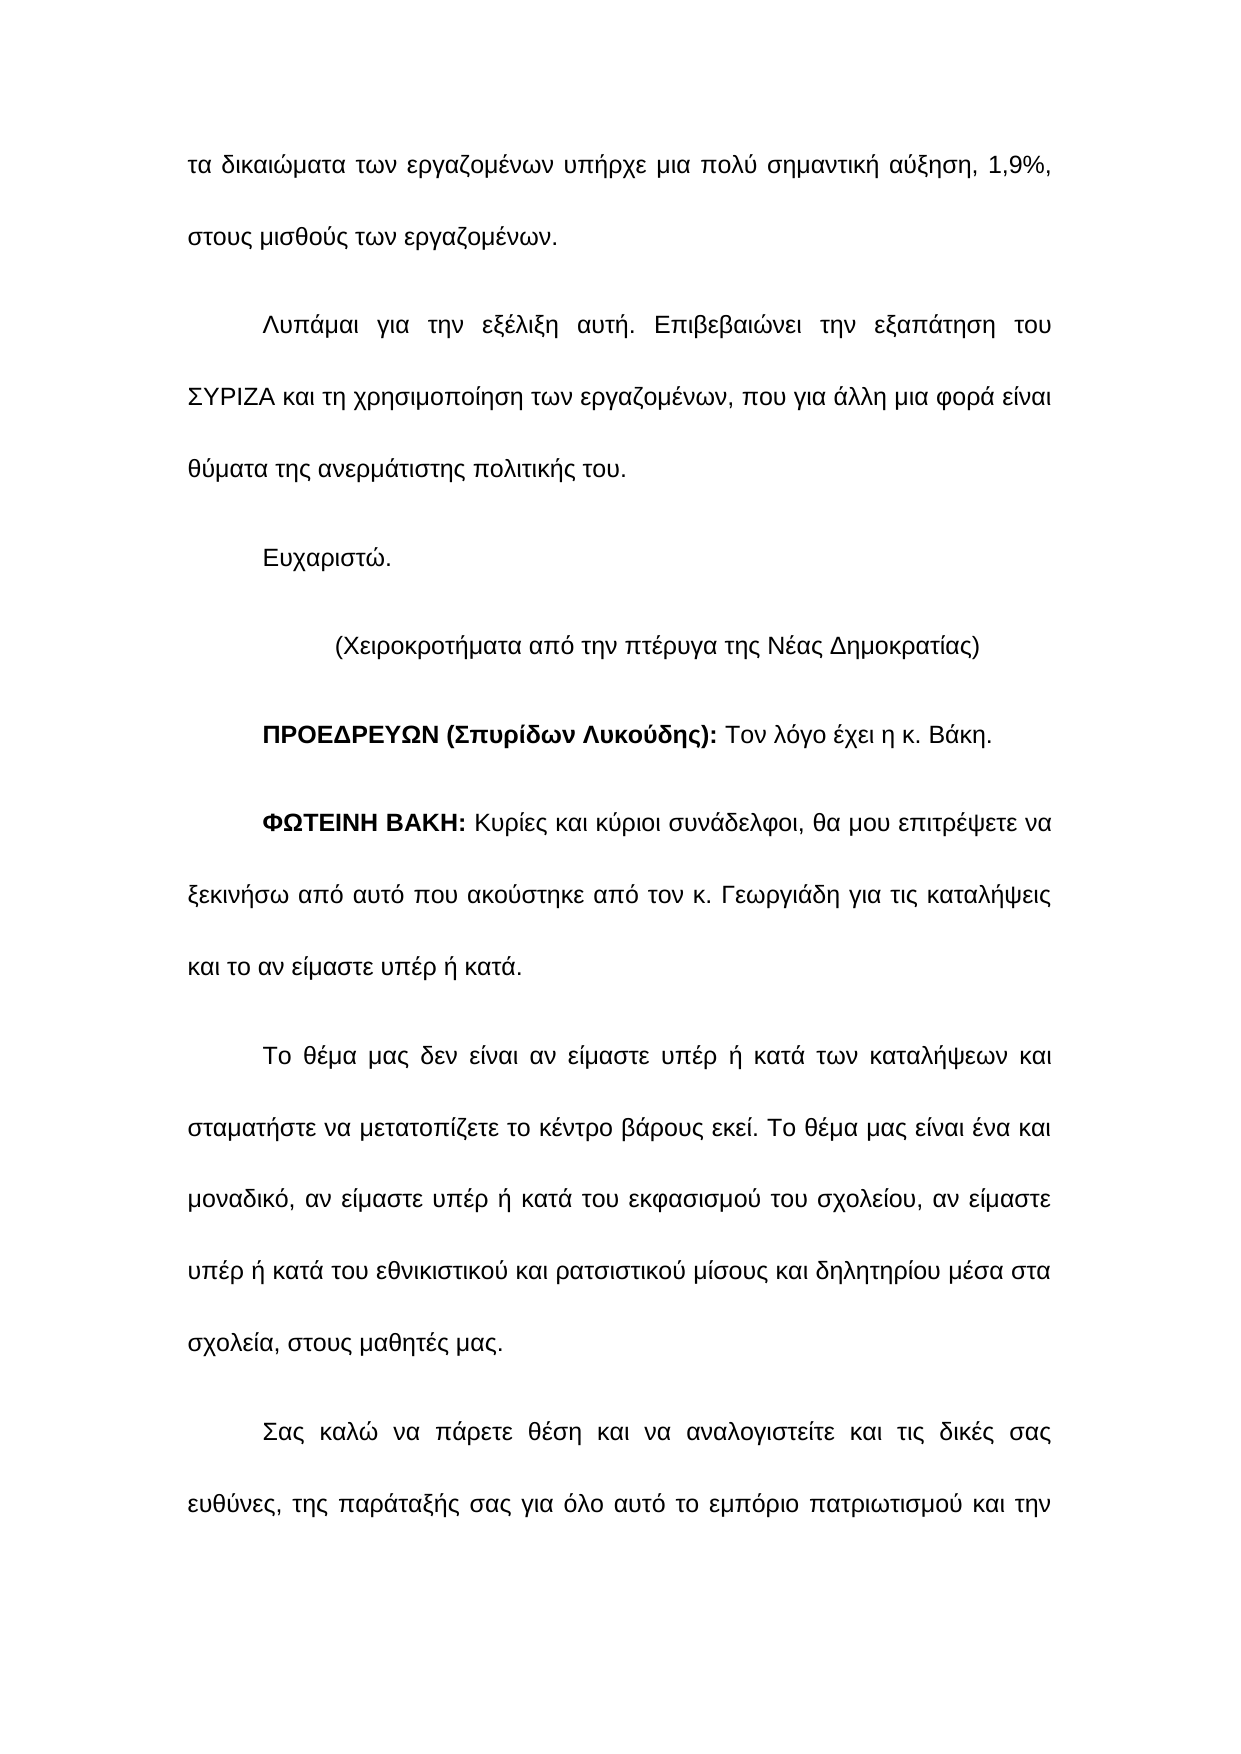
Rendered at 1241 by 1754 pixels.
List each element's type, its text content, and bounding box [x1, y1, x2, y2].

text Λυπάμαι για την εξέλιξη αυτή. Επιβεβαιώνει την εξαπάτηση του ΣΥΡΙΖΑ και τη χρησιμοποίηση των εργαζομένων, που για άλλη μια φορά είναι θύματα της ανερμάτιστης πολιτικής του. [187, 310, 1053, 483]
text ΠΡΟΕΔΡΕΥΩΝ (Σπυρίδων Λυκούδης): Τον λόγο έχει η κ. Βάκη. [187, 720, 1053, 748]
text ΦΩΤΕΙΝΗ ΒΑΚΗ: Κυρίες και κύριοι συνάδελφοι, θα μου επιτρέψετε να ξεκινήσω από αυτό που ακούστηκε από τον κ. Γεωργιάδη για τις καταλήψεις και το αν είμαστε υπέρ ή κατά. [187, 808, 1053, 981]
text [187, 1417, 1053, 1517]
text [187, 150, 1053, 251]
text Ευχαριστώ. [187, 543, 1053, 571]
text (Χειροκροτήματα από την πτέρυγα της Νέας Δημοκρατίας) [187, 631, 1053, 660]
text Το θέμα μας δεν είναι αν είμαστε υπέρ ή κατά των καταλήψεων και σταματήστε να μετατοπίζετε το κέντρο βάρους εκεί. Το θέμα μας είναι ένα και μοναδικό, αν είμαστε υπέρ ή κατά του εκφασισμού του σχολείου, αν είμαστε υπέρ ή κατά του εθνικιστικού και ρατσιστικού μίσους και δηλητηρίου μέσα στα σχολεία, στους μαθητές μας. [187, 1041, 1053, 1357]
